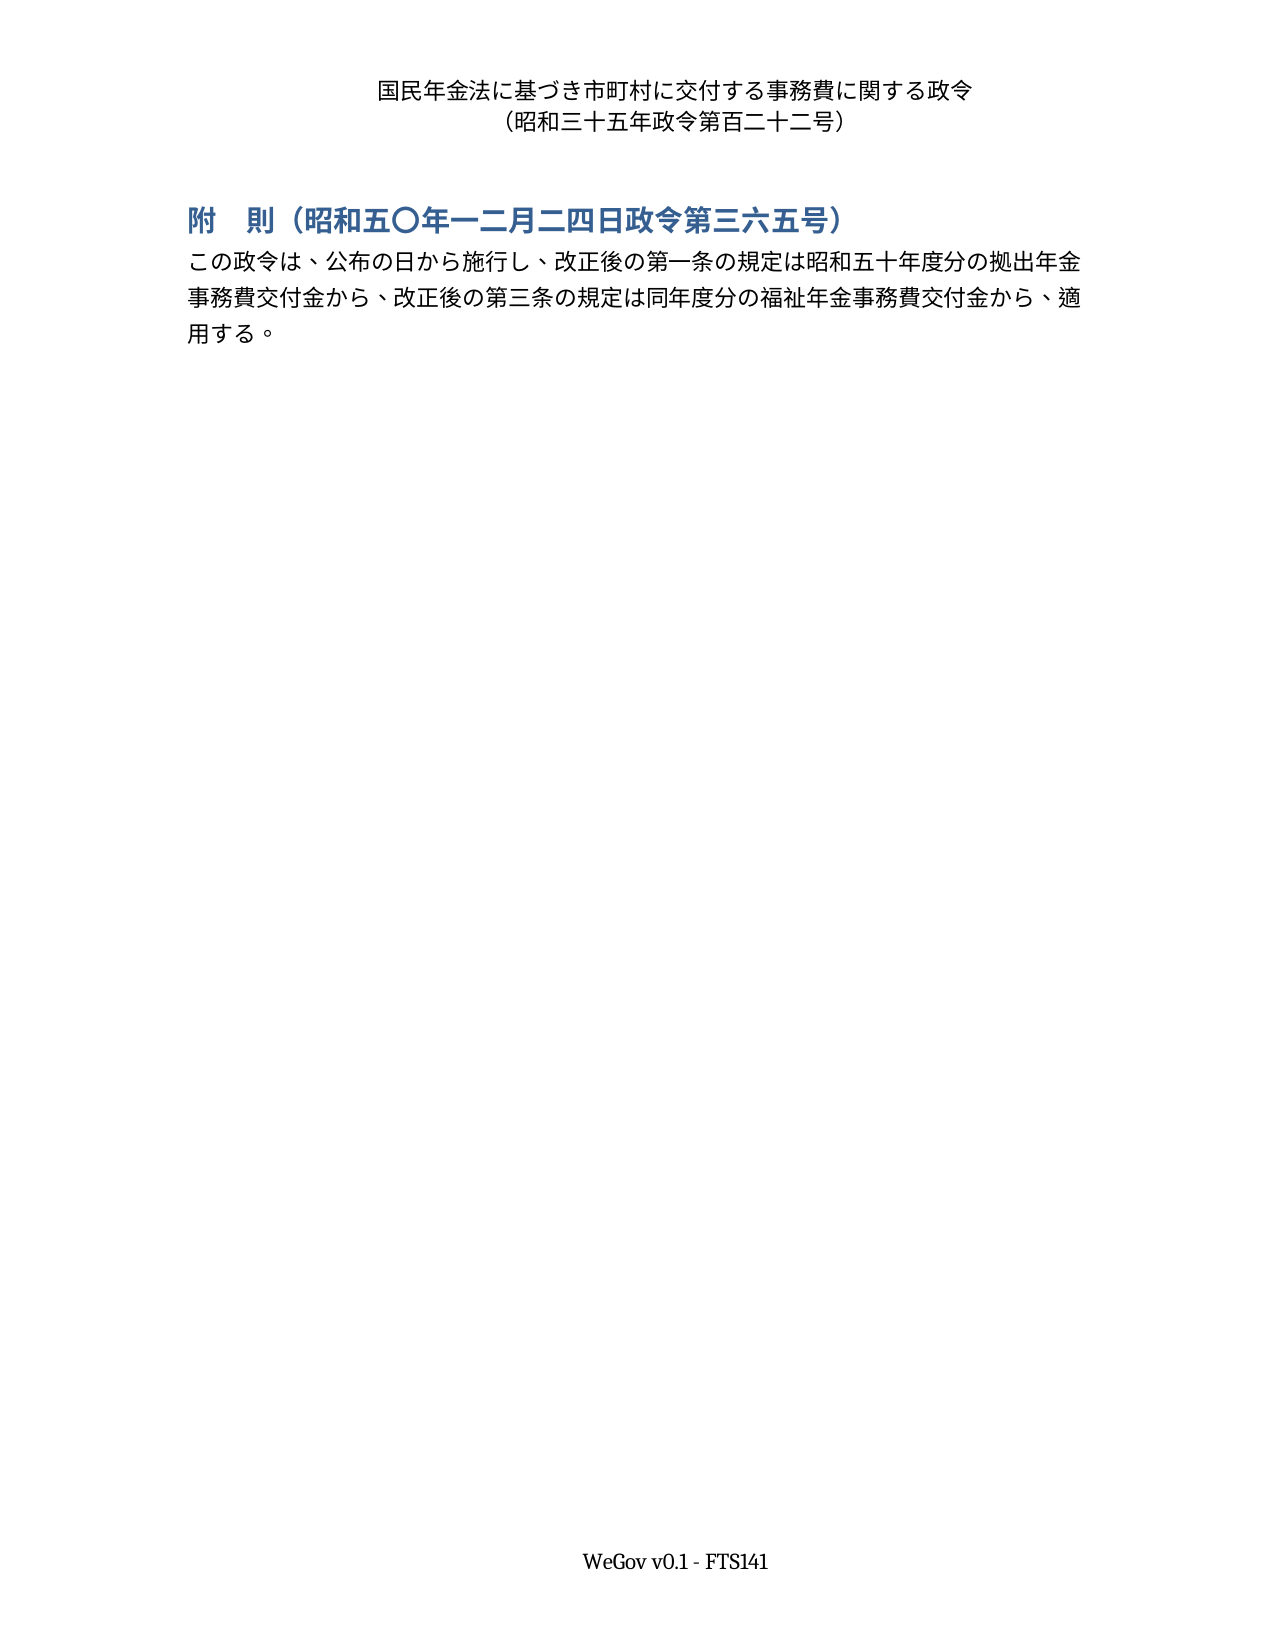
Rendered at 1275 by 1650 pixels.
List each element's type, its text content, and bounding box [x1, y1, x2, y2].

text この政令は、公布の日から施行し、改正後の第一条の規定は昭和五十年度分の拠出年金事務費交付金から、改正後の第三条の規定は同年度分の福祉年金事務費交付金から、適用する。 [187, 246, 1087, 349]
subtitle 附 則（昭和五〇年一二月二四日政令第三六五号） [187, 200, 1087, 240]
